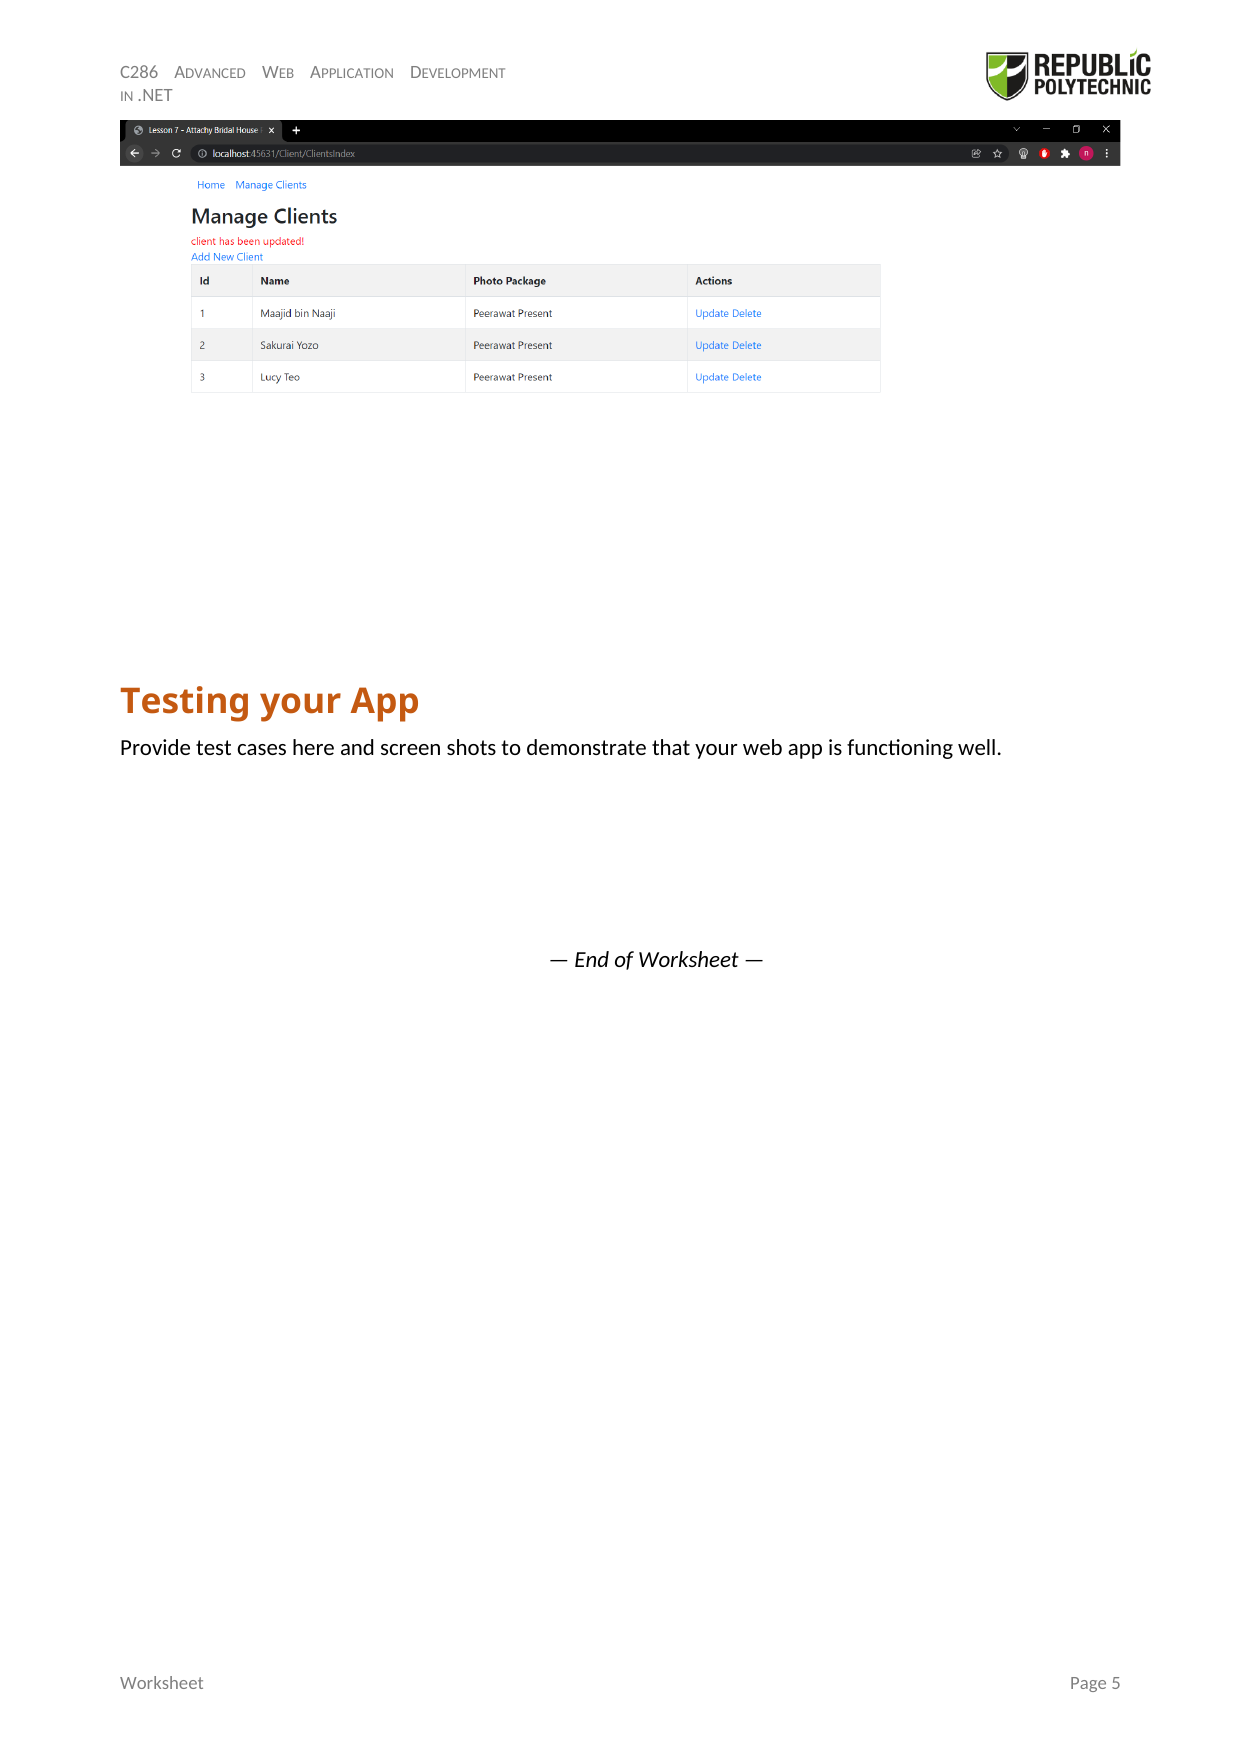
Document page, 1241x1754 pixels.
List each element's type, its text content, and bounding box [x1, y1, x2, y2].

list Provide test cases here and screen shots to demonstrate that your web app is functioning well. [120, 733, 1120, 761]
text — End of Worksheet — [195, 945, 1120, 973]
picture [984, 28, 1165, 119]
picture [120, 120, 1121, 657]
subtitle Testing your App [120, 675, 1120, 723]
